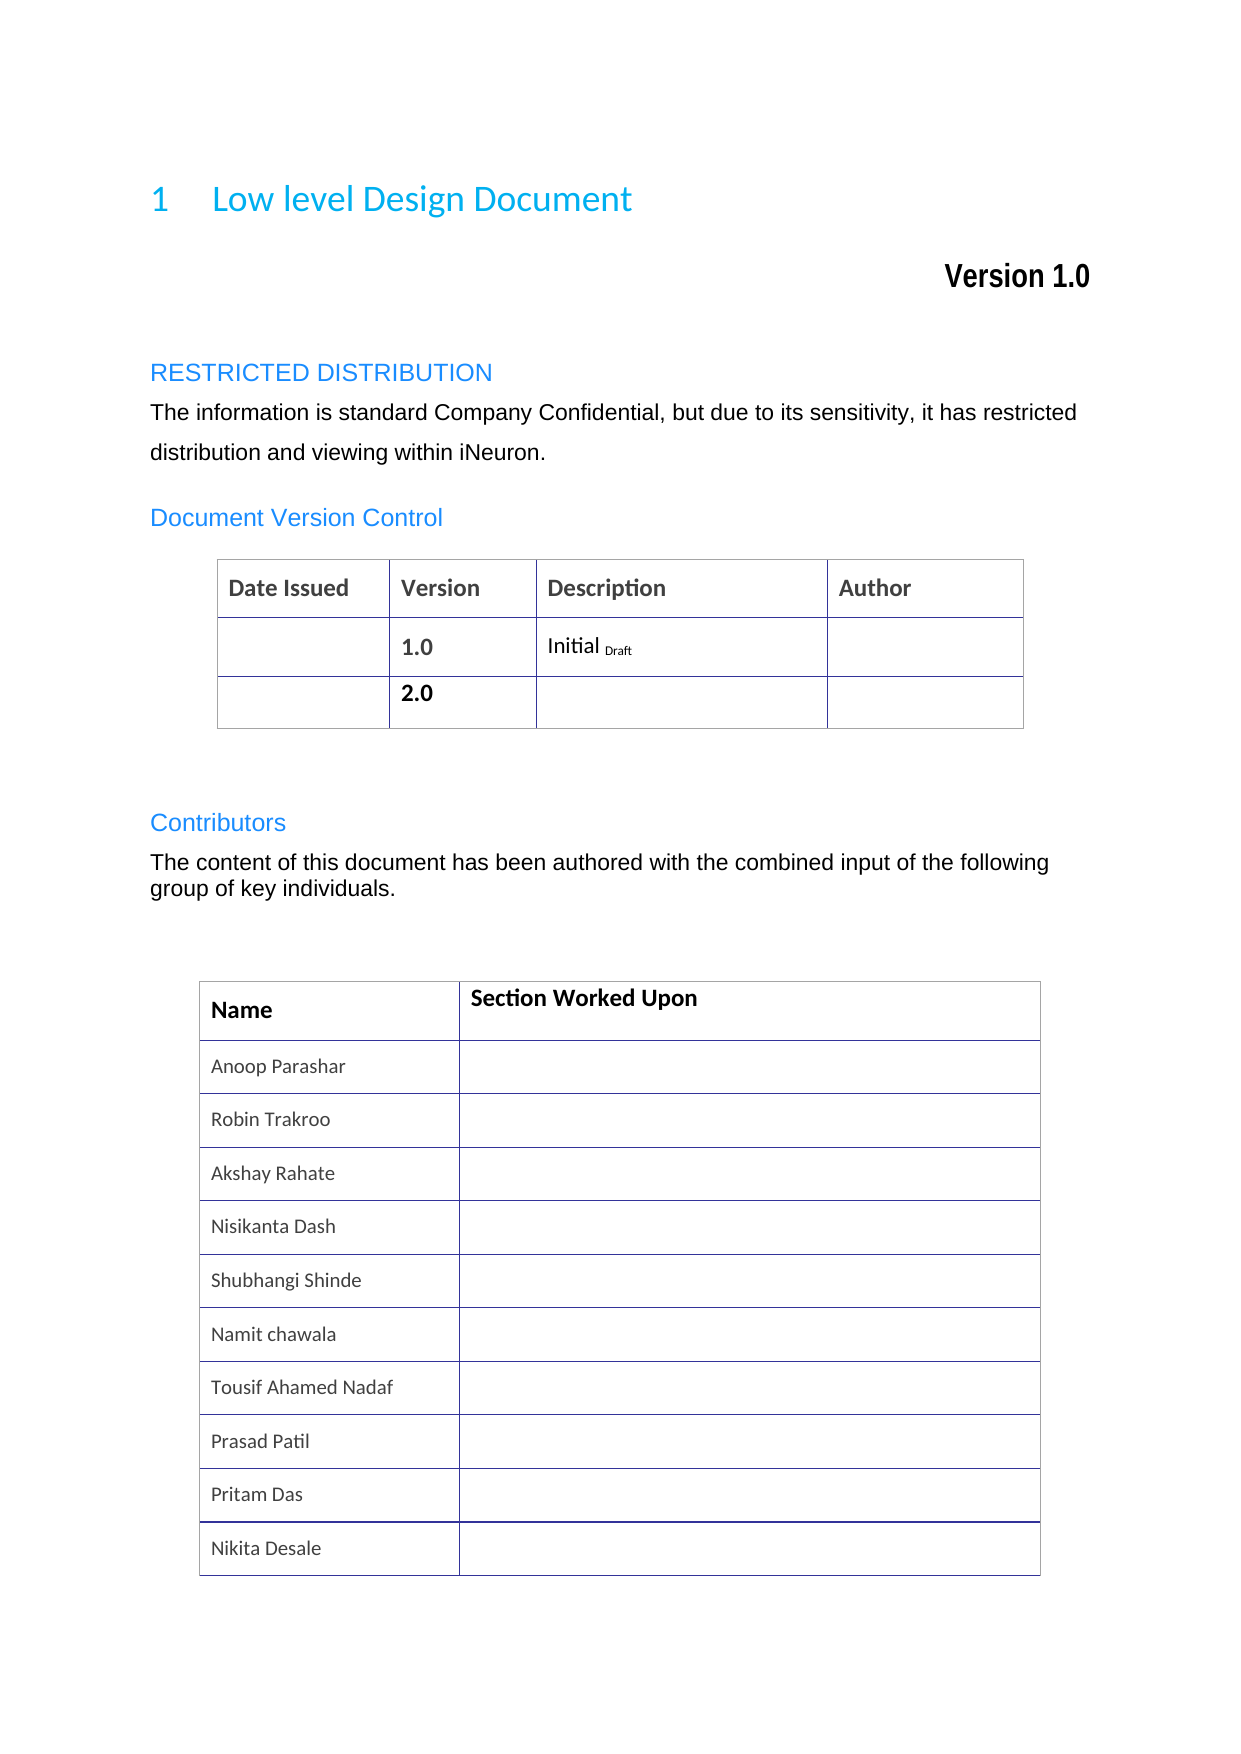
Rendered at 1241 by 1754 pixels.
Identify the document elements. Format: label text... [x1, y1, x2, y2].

table_cell [460, 1523, 1040, 1575]
table_cell [460, 1308, 1040, 1361]
table_cell [460, 1041, 1040, 1093]
table_cell [828, 677, 1023, 728]
text The content of this document has been authored with the combined input of the following group of key individuals. [150, 849, 1090, 901]
table_cell Namit chawala [200, 1308, 459, 1361]
table_header Section Worked Upon [460, 982, 1040, 1039]
table_cell Shubhangi Shinde [200, 1255, 459, 1307]
table_cell Tousif Ahamed Nadaf [200, 1362, 459, 1414]
text The information is standard Company Confidential, but due to its sensitivity, it has restricted distribution and viewing within iNeuron. [150, 399, 1090, 465]
table_cell [460, 1148, 1040, 1200]
table_cell [218, 618, 389, 676]
table_cell 1.0 [390, 618, 536, 676]
table_header Version [390, 560, 536, 617]
table_cell Pritam Das [200, 1469, 459, 1521]
table_header Author [828, 560, 1023, 617]
table_cell Robin Trakroo [200, 1094, 459, 1147]
text Contributors [150, 807, 1090, 836]
text Document Version Control [150, 503, 1090, 532]
table_cell [537, 677, 827, 728]
table_cell Initial Draft [537, 618, 827, 676]
table_header Description [537, 560, 827, 617]
table_cell 2.0 [390, 677, 536, 728]
table_header Date Issued [218, 560, 389, 617]
table_cell Nikita Desale [200, 1523, 459, 1575]
table_cell Akshay Rahate [200, 1148, 459, 1200]
text Version 1.0 [150, 256, 1090, 294]
table_cell [828, 618, 1023, 676]
table_cell [218, 677, 389, 728]
table_cell Prasad Patil [200, 1415, 459, 1468]
table_cell Anoop Parashar [200, 1041, 459, 1093]
text RESTRICTED DISTRIBUTION [150, 358, 1090, 387]
table_cell [460, 1469, 1040, 1521]
table_cell Nisikanta Dash [200, 1201, 459, 1254]
table_cell [460, 1415, 1040, 1468]
table_cell [460, 1255, 1040, 1307]
table_cell [460, 1201, 1040, 1254]
table_cell [460, 1094, 1040, 1147]
subtitle Low level Design Document [150, 175, 1090, 221]
table_header Name [200, 982, 459, 1039]
table_cell [460, 1362, 1040, 1414]
